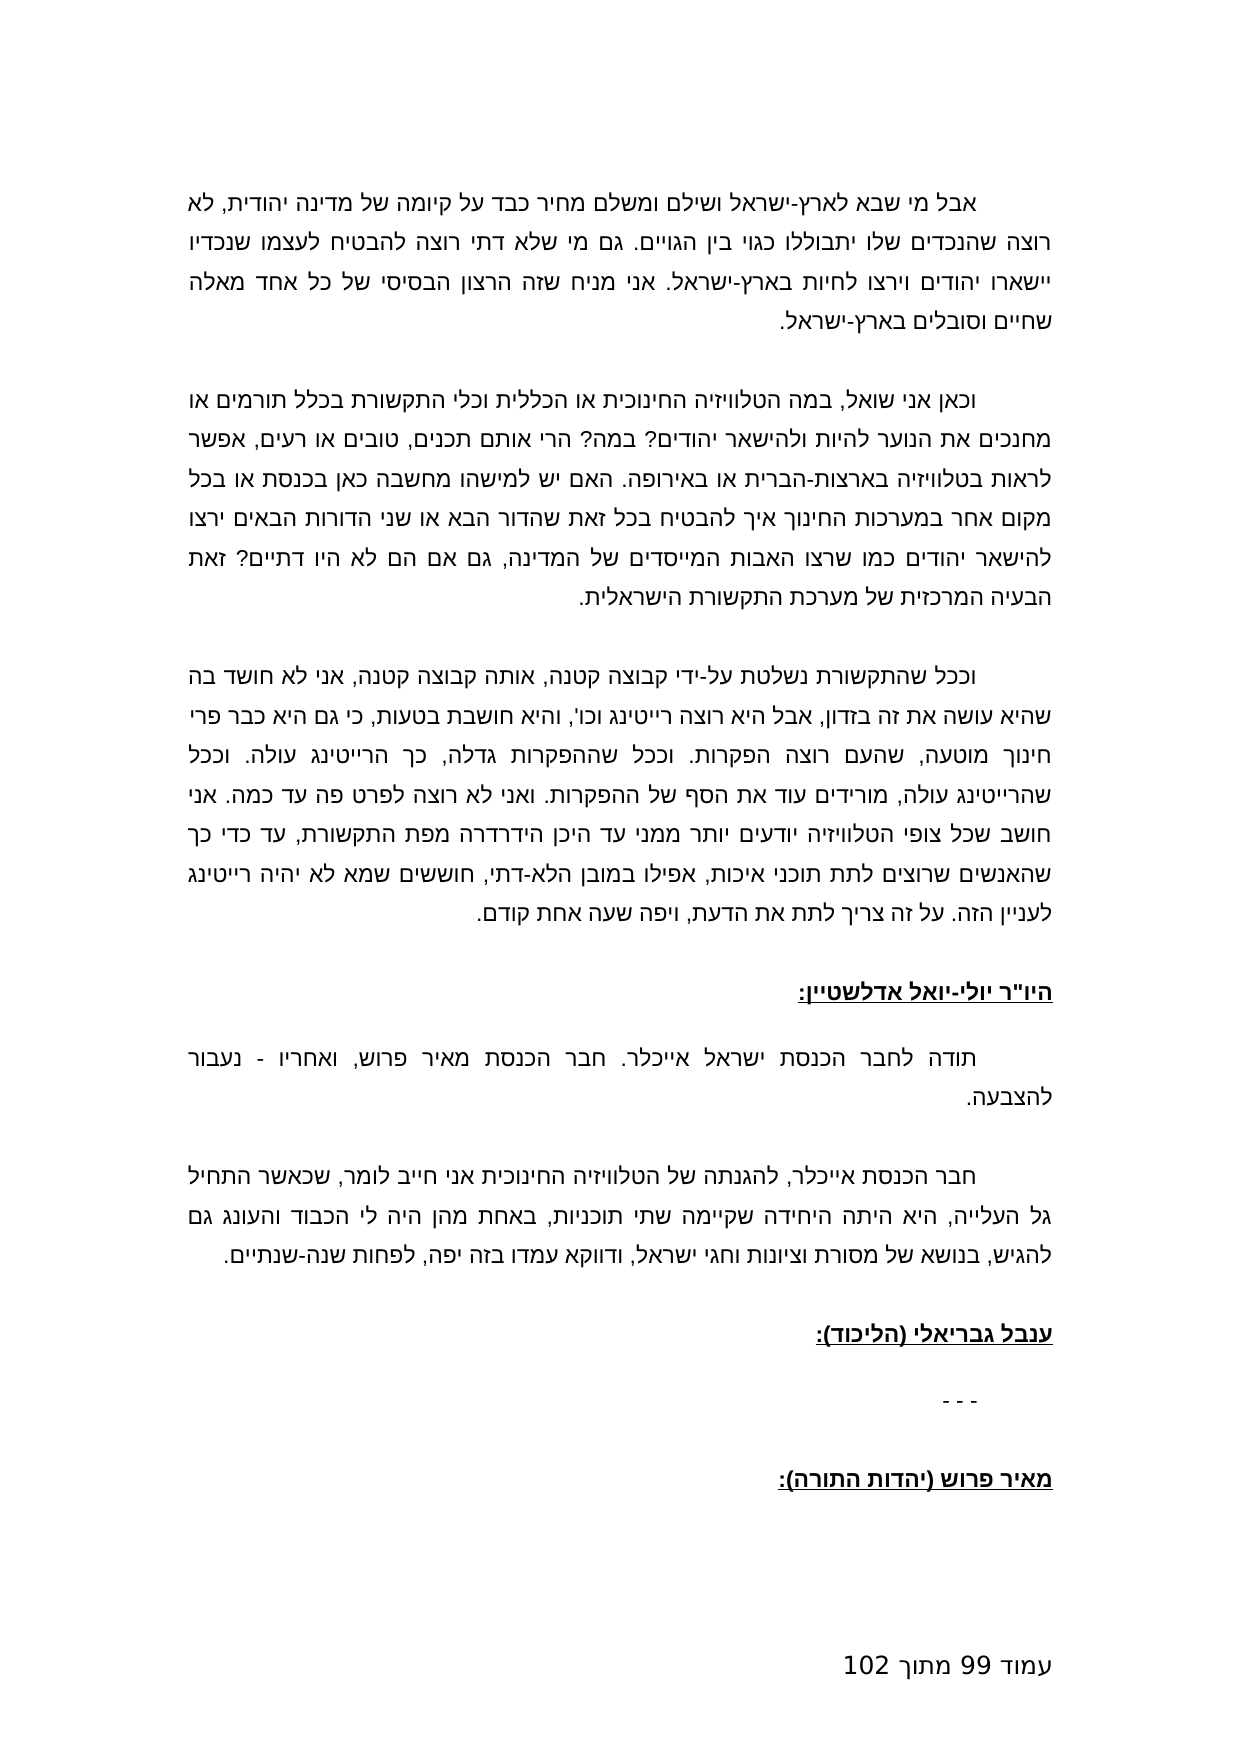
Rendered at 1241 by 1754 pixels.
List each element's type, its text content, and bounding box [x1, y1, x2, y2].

text וכאן אני שואל, במה הטלוויזיה החינוכית או הכללית וכלי התקשורת בכלל תורמים או מחנכים את הנוער להיות ולהישאר יהודים? במה? הרי אותם תכנים, טובים או רעים, אפשר לראות בטלוויזיה בארצות-הברית או באירופה. האם יש למישהו מחשבה כאן בכנסת או בכל מקום אחר במערכות החינוך איך להבטיח בכל זאת שהדור הבא או שני הדורות הבאים ירצו להישאר יהודים כמו שרצו האבות המייסדים של המדינה, גם אם הם לא היו דתיים? זאת הבעיה המרכזית של מערכת התקשורת הישראלית. [187, 387, 1053, 611]
text היו"ר יולי-יואל אדלשטיין: [187, 979, 1053, 1005]
text - - - [187, 1387, 1053, 1413]
text וככל שהתקשורת נשלטת על-ידי קבוצה קטנה, אותה קבוצה קטנה, אני לא חושד בה שהיא עושה את זה בזדון, אבל היא רוצה רייטינג וכו', והיא חושבת בטעות, כי גם היא כבר פרי חינוך מוטעה, שהעם רוצה הפקרות. וככל שההפקרות גדלה, כך הרייטינג עולה. וככל שהרייטינג עולה, מורידים עוד את הסף של ההפקרות. ואני לא רוצה לפרט פה עד כמה. אני חושב שכל צופי הטלוויזיה יודעים יותר ממני עד היכן הידרדרה מפת התקשורת, עד כדי כך שהאנשים שרוצים לתת תוכני איכות, אפילו במובן הלא-דתי, חוששים שמא לא יהיה רייטינג לעניין הזה. על זה צריך לתת את הדעת, ויפה שעה אחת קודם. [187, 663, 1053, 926]
text מאיר פרוש (יהדות התורה): [187, 1466, 1053, 1492]
text אבל מי שבא לארץ-ישראל ושילם ומשלם מחיר כבד על קיומה של מדינה יהודית, לא רוצה שהנכדים שלו יתבוללו כגוי בין הגויים. גם מי שלא דתי רוצה להבטיח לעצמו שנכדיו יישארו יהודים וירצו לחיות בארץ-ישראל. אני מניח שזה הרצון הבסיסי של כל אחד מאלה שחיים וסובלים בארץ-ישראל. [187, 189, 1053, 334]
text ענבל גבריאלי (הליכוד): [187, 1321, 1053, 1348]
text חבר הכנסת אייכלר, להגנתה של הטלוויזיה החינוכית אני חייב לומר, שכאשר התחיל גל העלייה, היא היתה היחידה שקיימה שתי תוכניות, באחת מהן היה לי הכבוד והעונג גם להגיש, בנושא של מסורת וציונות וחגי ישראל, ודווקא עמדו בזה יפה, לפחות שנה-שנתיים. [187, 1163, 1053, 1269]
text תודה לחבר הכנסת ישראל אייכלר. חבר הכנסת מאיר פרוש, ואחריו - נעבור להצבעה. [187, 1045, 1053, 1111]
